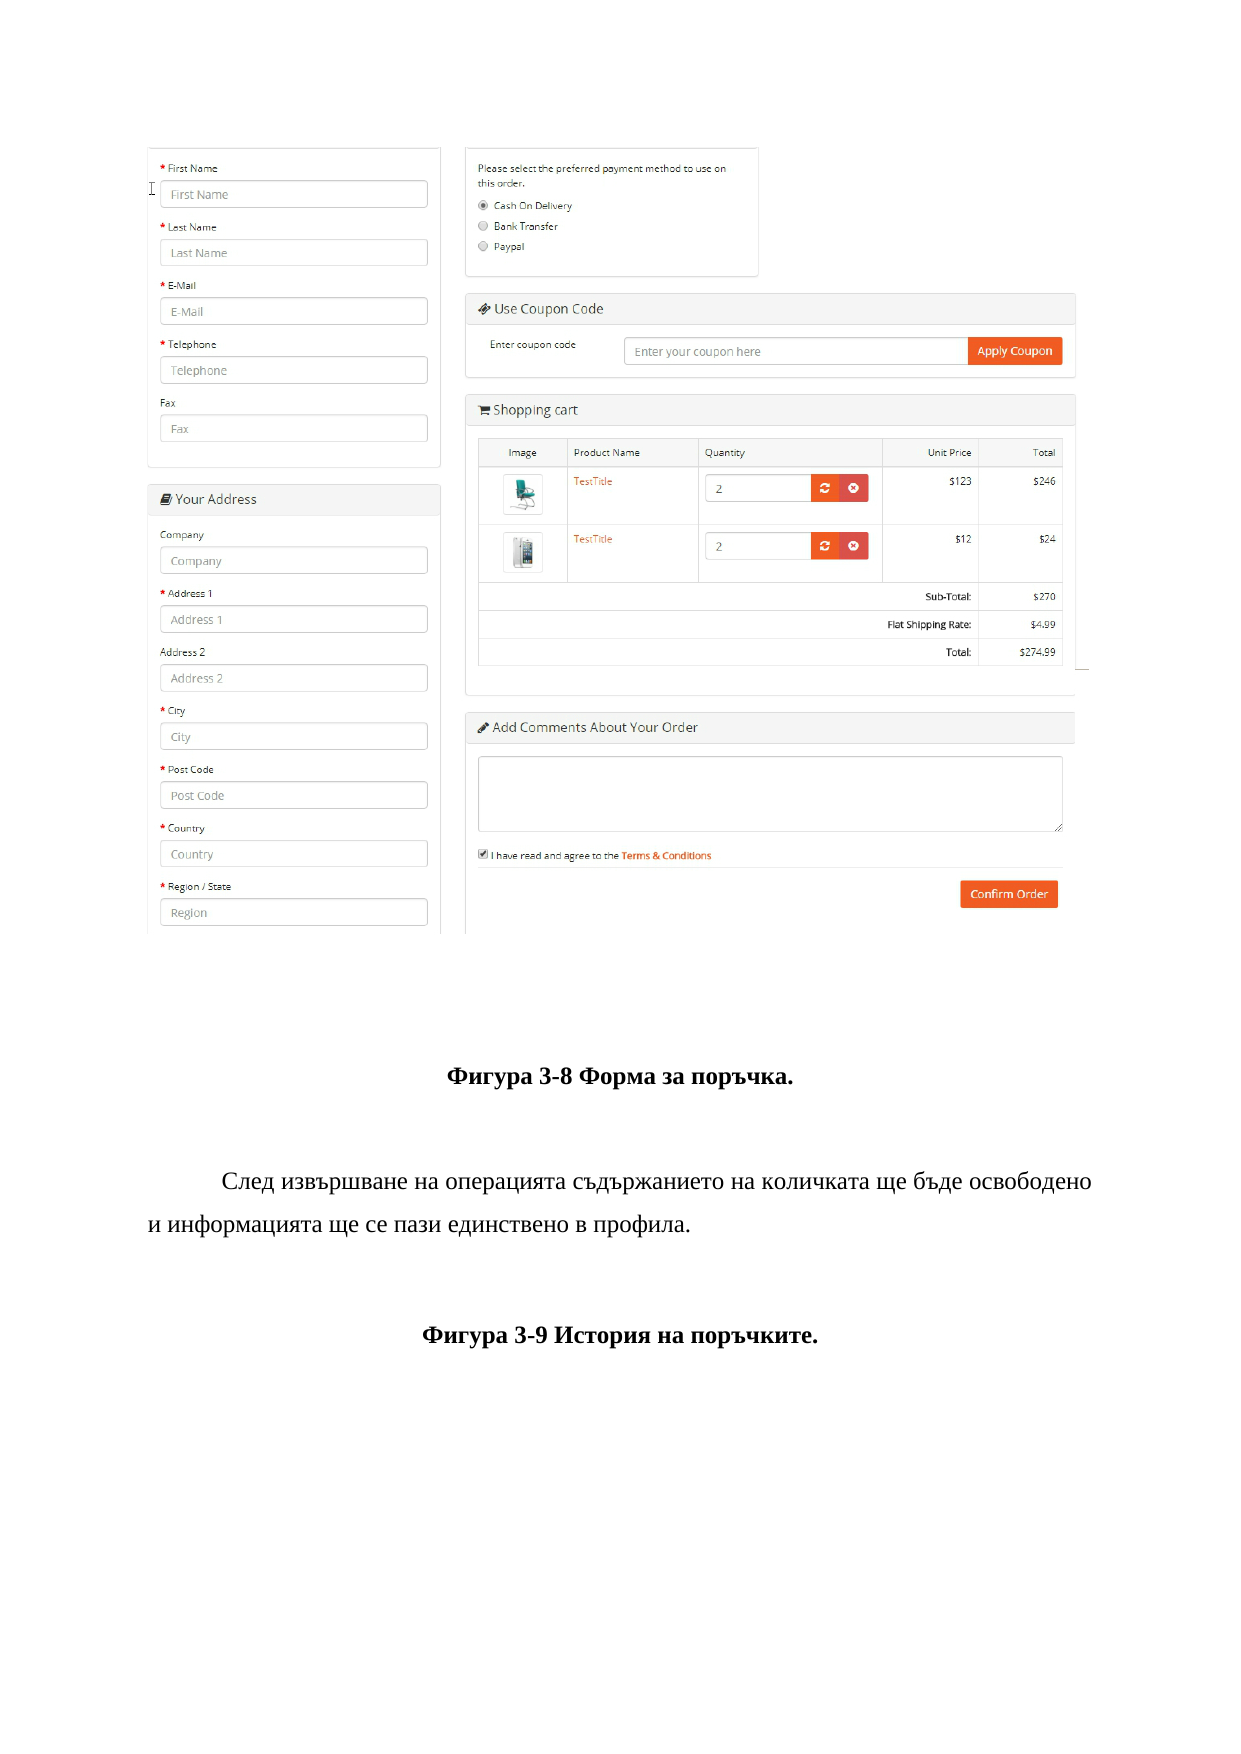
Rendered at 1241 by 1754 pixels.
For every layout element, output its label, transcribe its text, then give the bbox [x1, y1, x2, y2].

picture [147, 147, 1093, 946]
text Фигура 3-9 История на поръчките. [148, 1320, 1093, 1349]
text Фигура 3-8 Форма за поръчка. [148, 1061, 1093, 1090]
text След извършване на операцията съдържанието на количката ще бъде освободено и информацията ще се пази единствено в профила. [148, 1166, 1093, 1238]
